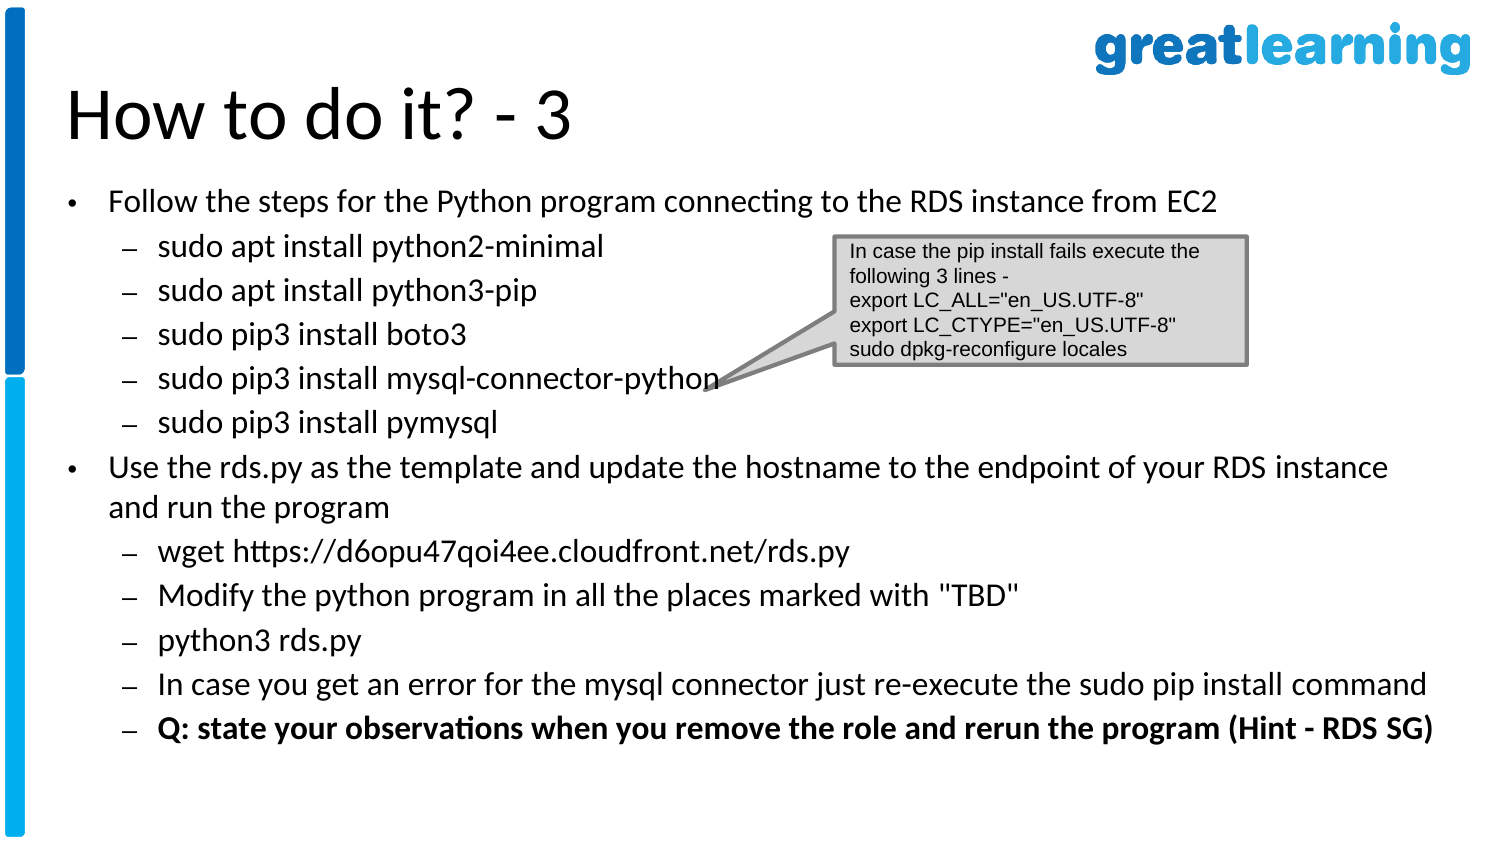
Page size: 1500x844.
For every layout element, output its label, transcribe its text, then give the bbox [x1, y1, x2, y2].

subtitle How to do it? - 3 [66, 74, 1479, 156]
list sudo pip3 install mysql-connector-python [122, 357, 723, 398]
picture [1095, 22, 1470, 75]
list sudo apt install python3-pip [122, 268, 723, 309]
list sudo apt install python2-minimal [122, 224, 723, 265]
subtitle Q: state your observations when you remove the role and rerun the program (Hint - RDS SG) [122, 707, 1479, 748]
list sudo pip3 install pymysql [122, 401, 723, 442]
list Modify the python program in all the places marked with "TBD" [122, 574, 1479, 615]
list python3 rds.py [122, 619, 1479, 659]
text In case the pip install fails execute the following 3 lines - [849, 239, 1279, 287]
list Use the rds.py as the template and update the hostname to the endpoint of your RDS instance [67, 446, 1479, 486]
text and run the program [108, 486, 1479, 527]
list sudo pip3 install boto3 [122, 313, 723, 354]
list In case you get an error for the mysql connector just re-execute the sudo pip install command [122, 663, 1479, 704]
list wget https://d6opu47qoi4ee.cloudfront.net/rds.py [122, 530, 1479, 571]
text export LC_ALL="en_US.UTF-8" export LC_CTYPE="en_US.UTF-8" sudo dpkg-reconfigure locales [849, 288, 1200, 361]
list Follow the steps for the Python program connecting to the RDS instance from EC2 [67, 180, 1479, 221]
